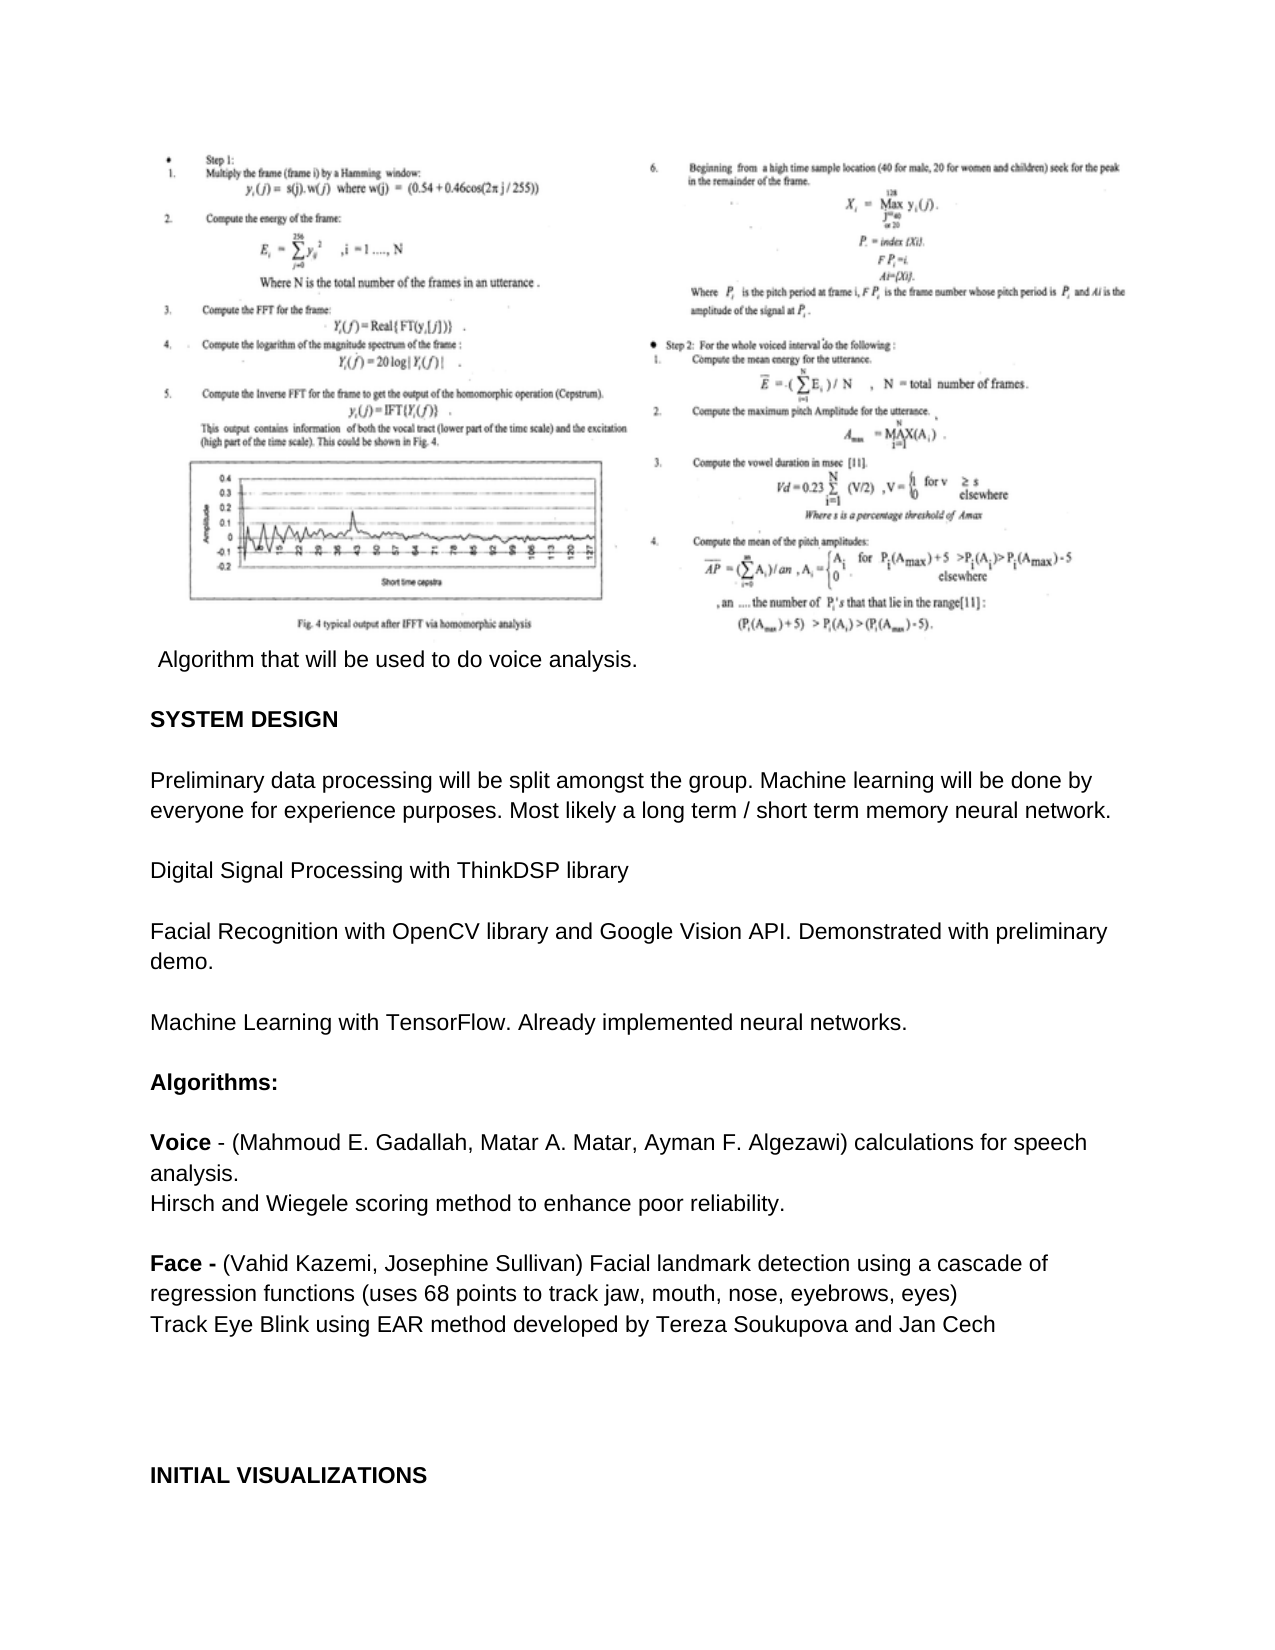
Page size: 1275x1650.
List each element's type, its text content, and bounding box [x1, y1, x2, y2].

text Algorithms: [150, 1069, 1125, 1095]
text Machine Learning with TensorFlow. Already implemented neural networks. [150, 978, 1125, 1035]
text Facial Recognition with OpenCV library and Google Vision API. Demonstrated with preliminary demo. [150, 888, 1125, 974]
text Digital Signal Processing with ThinkDSP library [150, 827, 1125, 884]
picture [648, 154, 1136, 648]
picture [162, 150, 633, 643]
text INITIAL VISUALIZATIONS [150, 1462, 1125, 1488]
text SYSTEM DESIGN [150, 706, 1125, 733]
text Voice - (Mahmoud E. Gadallah, Matar A. Matar, Ayman F. Algezawi) calculations for speech analysis. Hirsch and Wiegele scoring method to enhance poor reliability. [150, 1099, 1125, 1216]
text Preliminary data processing will be split amongst the group. Machine learning will be done by everyone for experience purposes. Most likely a long term / short term memory neural network. [150, 767, 1125, 823]
text Face - (Vahid Kazemi, Josephine Sullivan) Facial landmark detection using a cascade of regression functions (uses 68 points to track jaw, mouth, nose, eyebrows, eyes) Track Eye Blink using EAR method developed by Tereza Soukupova and Jan Cech [150, 1220, 1125, 1337]
